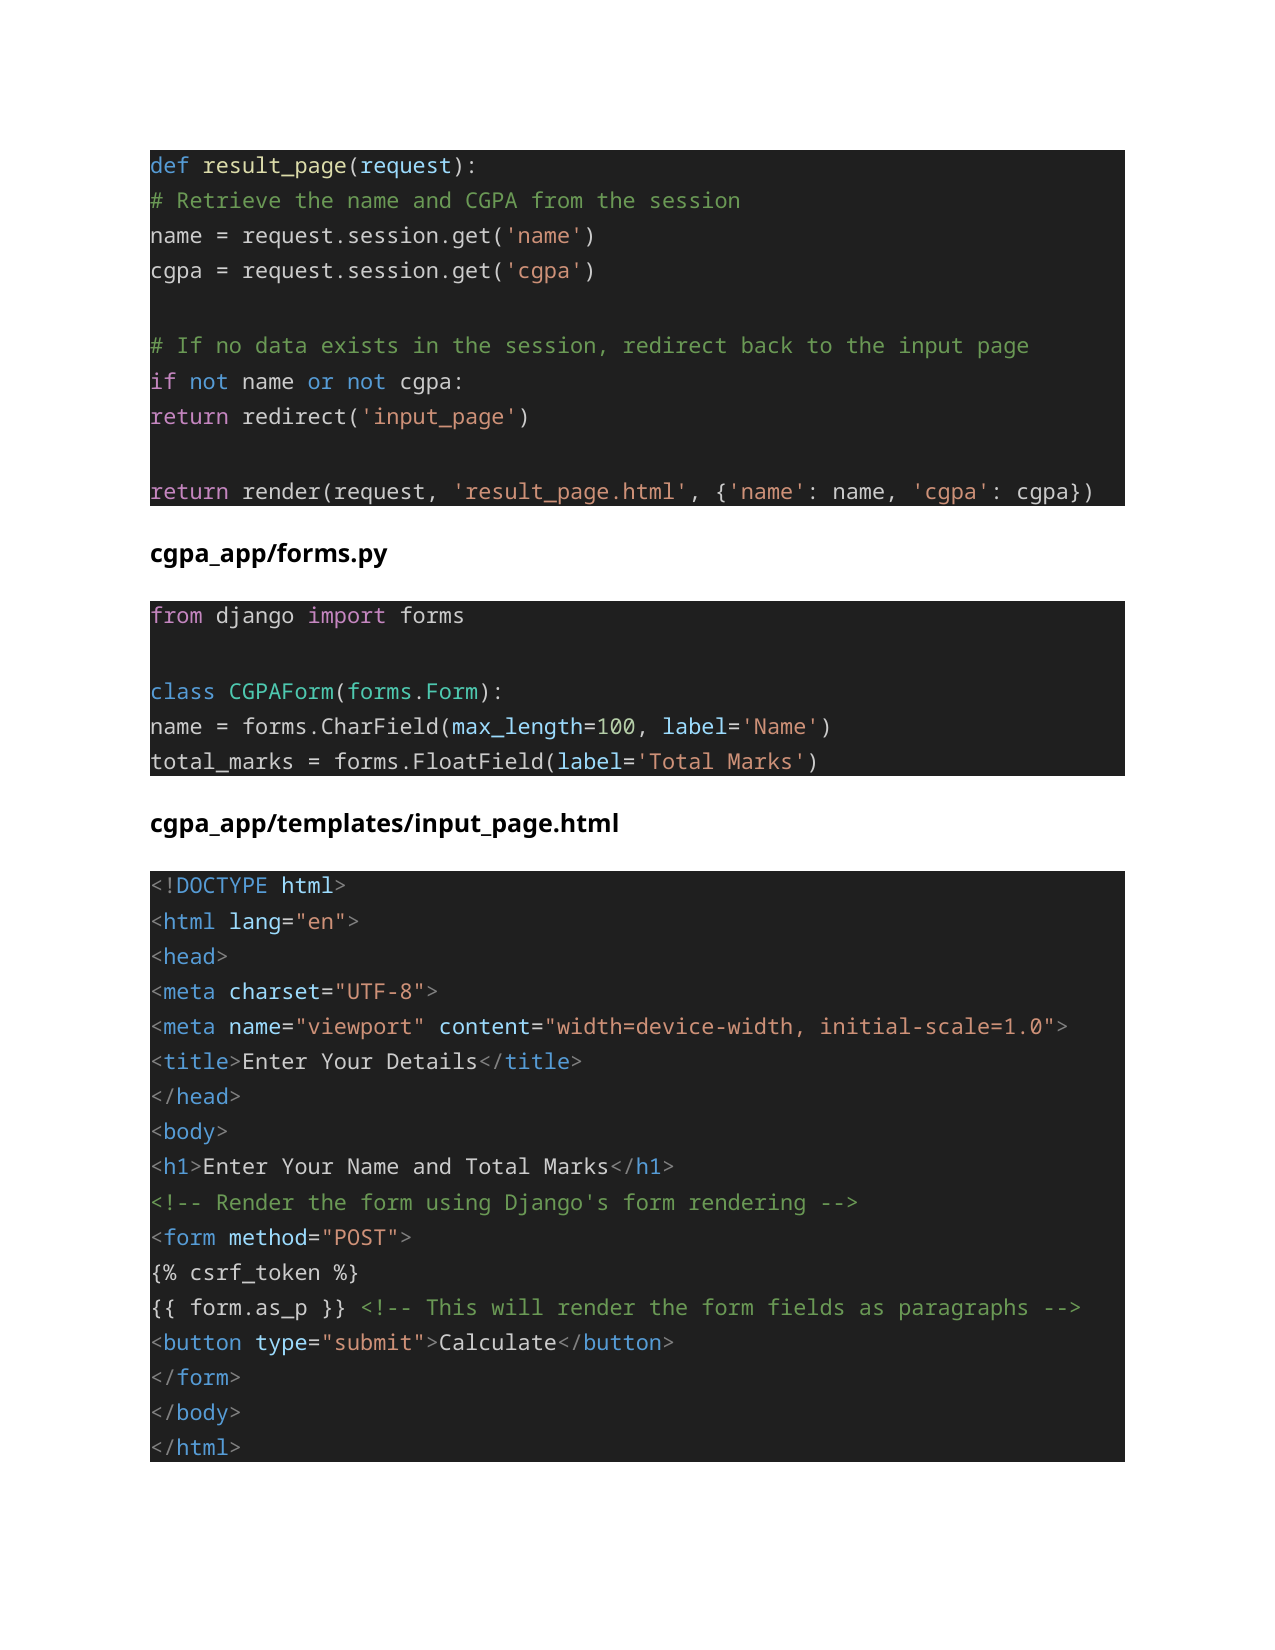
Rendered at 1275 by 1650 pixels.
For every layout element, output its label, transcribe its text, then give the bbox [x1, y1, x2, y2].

text {{ form.as_p }} <!-- This will render the form fields as paragraphs --> [150, 1292, 1125, 1322]
text def result_page(request): [150, 150, 1125, 180]
text <meta charset="UTF-8"> [150, 976, 1125, 1006]
text name = forms.CharField(max_length=100, label='Name') [150, 711, 1125, 741]
text </html> [150, 1432, 1125, 1462]
text # Retrieve the name and CGPA from the session [150, 185, 1125, 215]
text if not name or not cgpa: [150, 366, 1125, 395]
text <!DOCTYPE html> [150, 871, 1125, 900]
text return render(request, 'result_page.html', {'name': name, 'cgpa': cgpa}) [150, 476, 1125, 506]
text </body> [150, 1397, 1125, 1427]
text name = request.session.get('name') [150, 220, 1125, 250]
text <button type="submit">Calculate</button> [150, 1327, 1125, 1357]
text <body> [150, 1116, 1125, 1146]
text <head> [150, 941, 1125, 971]
text </form> [150, 1362, 1125, 1392]
text cgpa_app/templates/input_page.html [150, 806, 1125, 840]
text cgpa_app/forms.py [150, 536, 1125, 570]
text {% csrf_token %} [150, 1257, 1125, 1286]
text <h1>Enter Your Name and Total Marks</h1> [150, 1151, 1125, 1181]
text return redirect('input_page') [150, 401, 1125, 431]
text from django import forms [150, 601, 1125, 630]
text </head> [150, 1081, 1125, 1111]
text # If no data exists in the session, redirect back to the input page [150, 331, 1125, 360]
text <!-- Render the form using Django's form rendering --> [150, 1186, 1125, 1216]
text <meta name="viewport" content="width=device-width, initial-scale=1.0"> [150, 1011, 1125, 1041]
text cgpa = request.session.get('cgpa') [150, 255, 1125, 285]
text <title>Enter Your Details</title> [150, 1046, 1125, 1076]
text class CGPAForm(forms.Form): [150, 676, 1125, 706]
text total_marks = forms.FloatField(label='Total Marks') [150, 746, 1125, 776]
text <html lang="en"> [150, 906, 1125, 935]
text <form method="POST"> [150, 1222, 1125, 1251]
